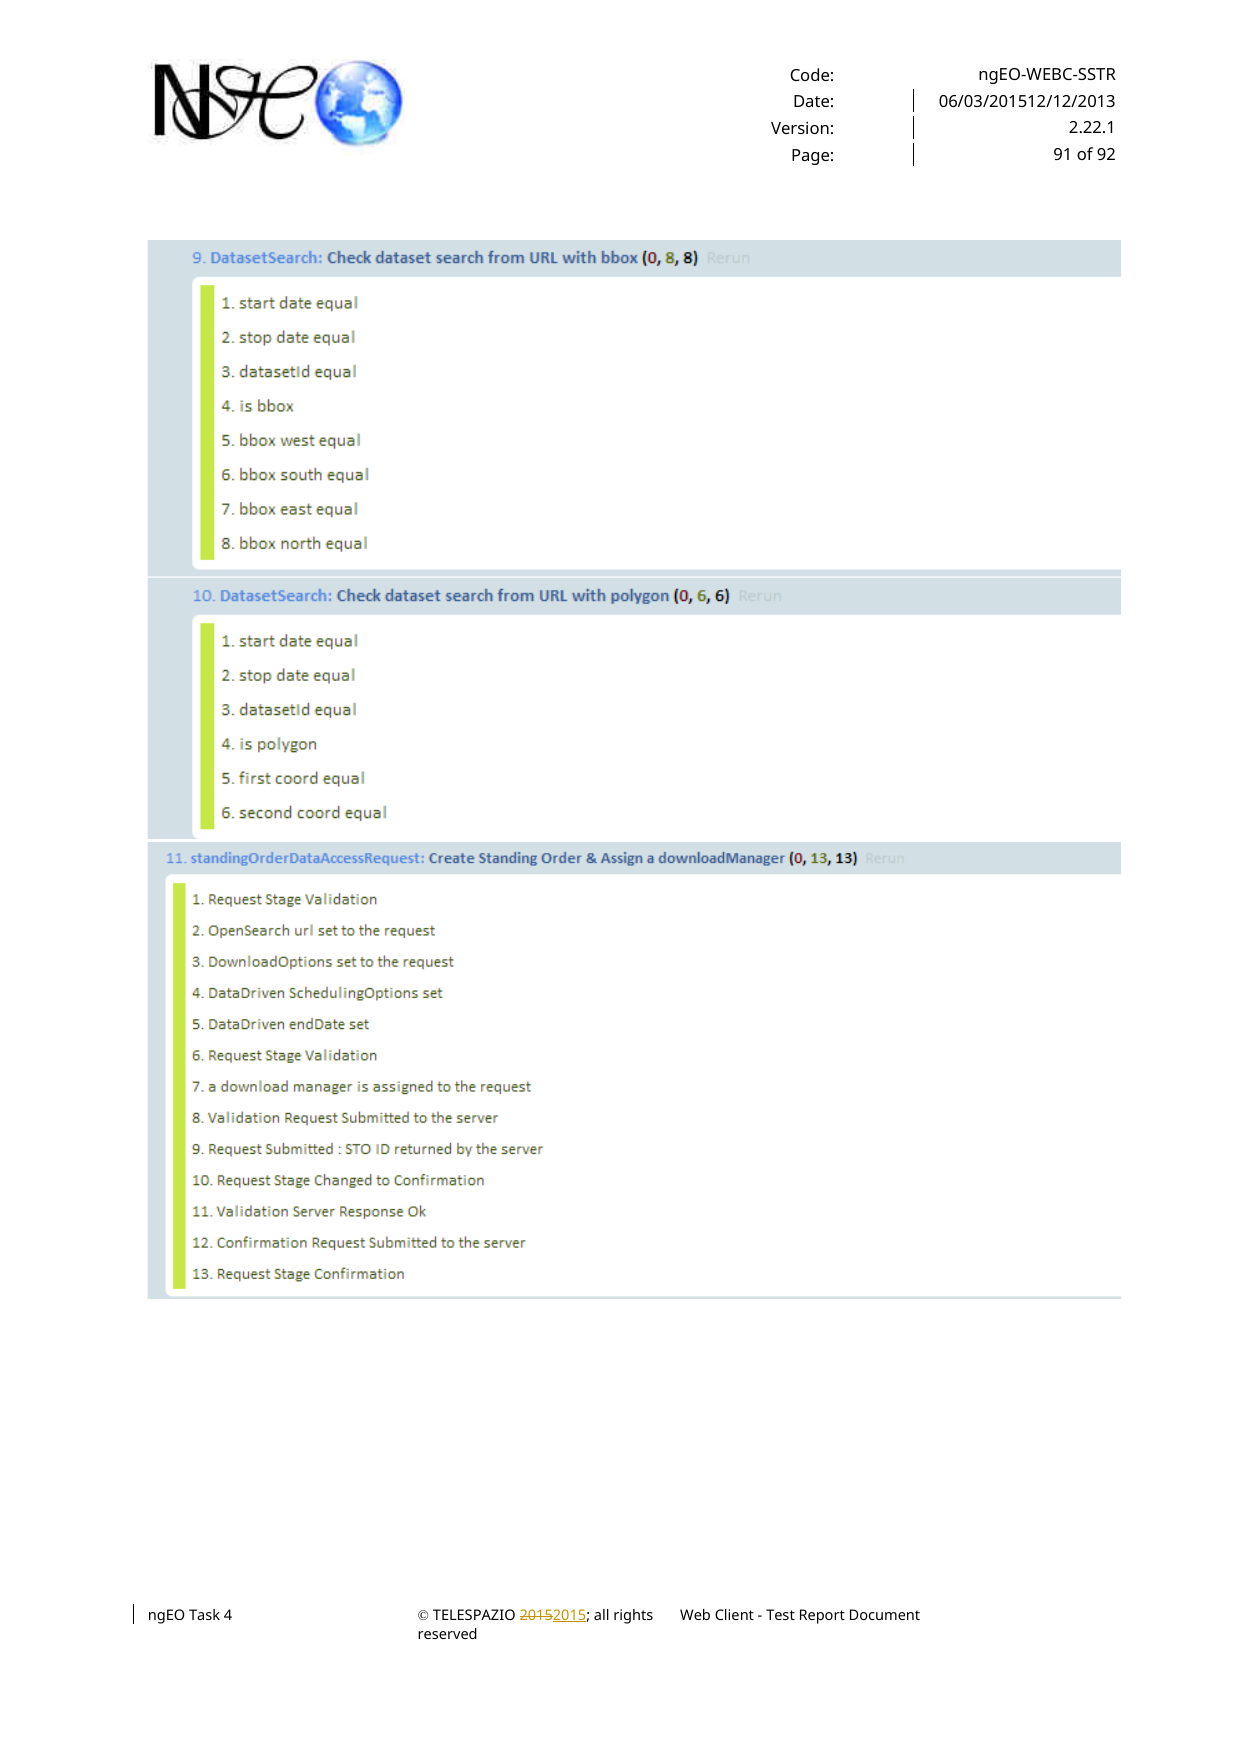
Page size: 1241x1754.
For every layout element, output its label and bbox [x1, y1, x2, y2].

picture [147, 842, 1122, 1299]
picture [147, 240, 1122, 839]
